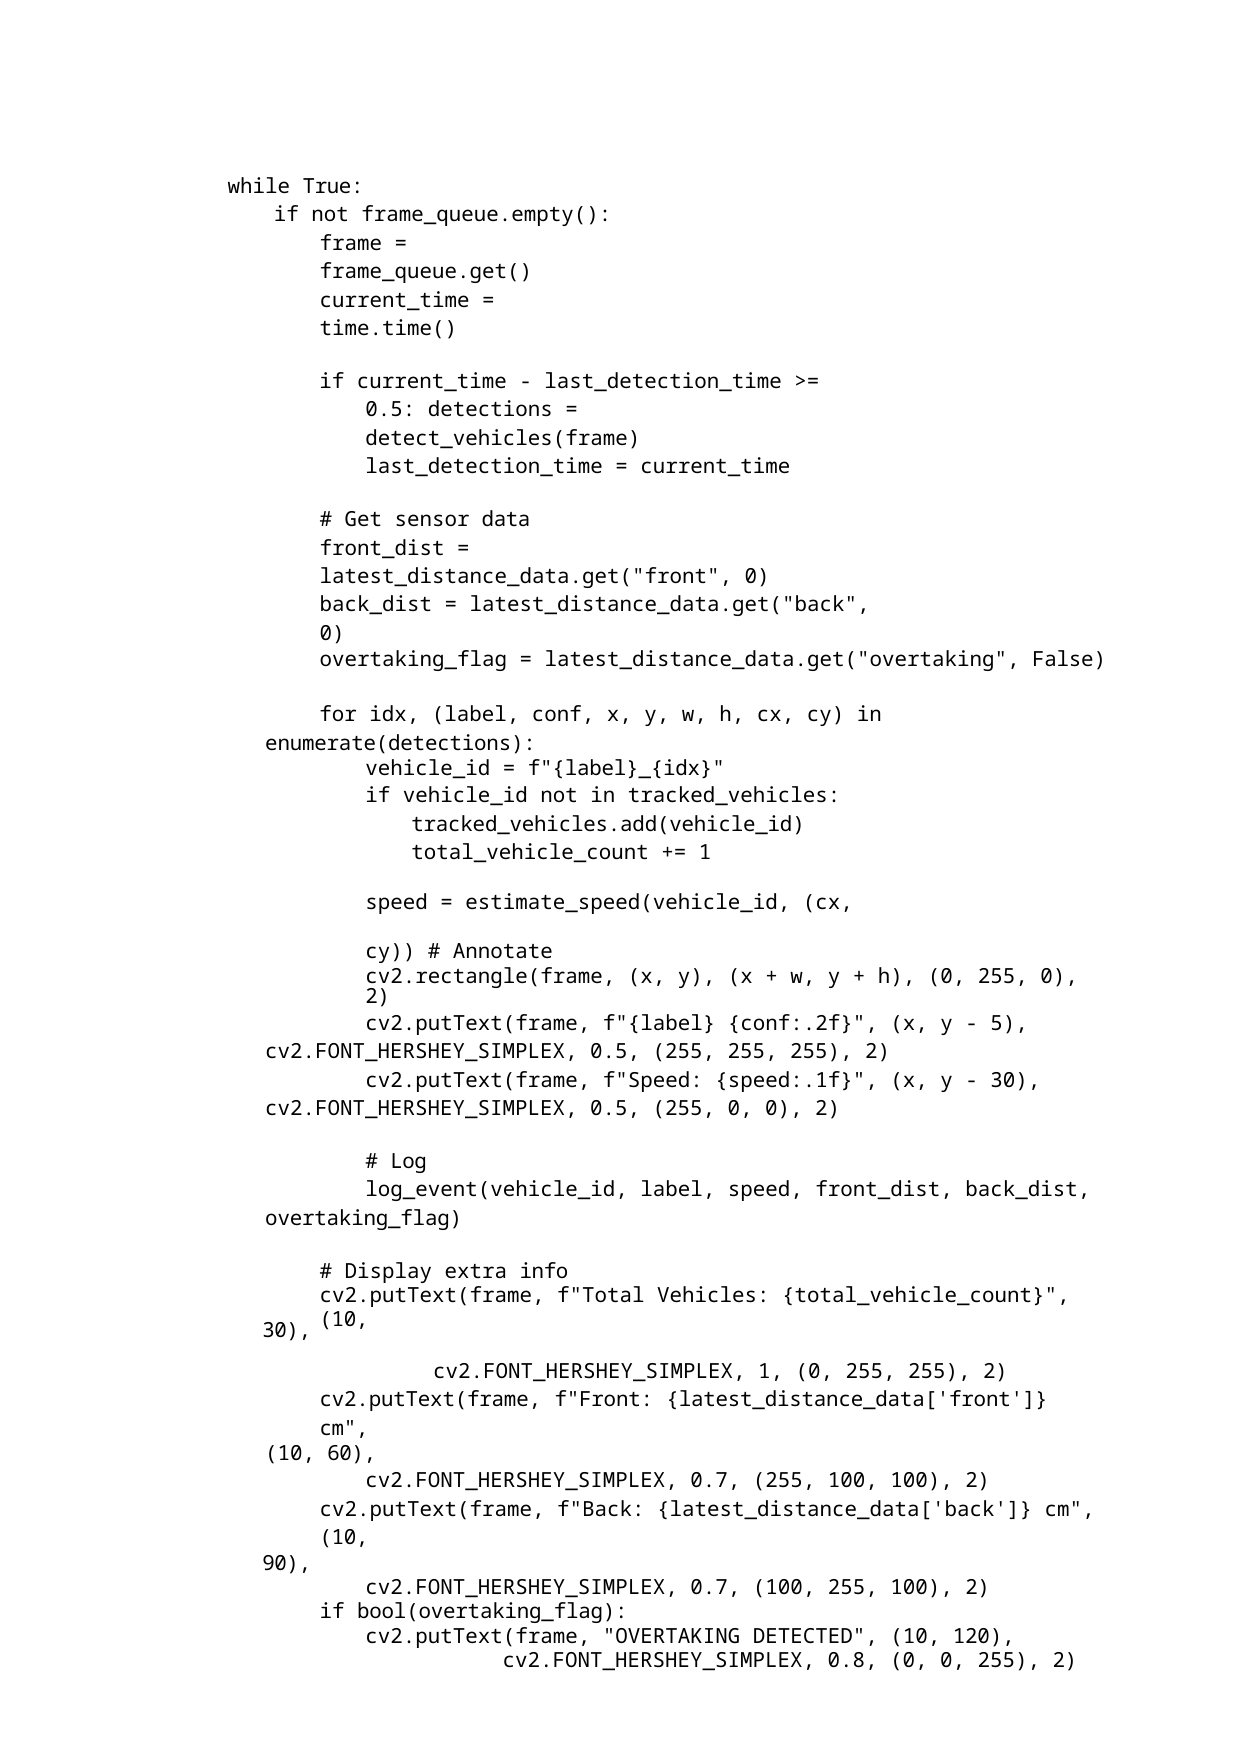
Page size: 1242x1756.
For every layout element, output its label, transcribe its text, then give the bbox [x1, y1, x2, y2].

text cv2.putText(frame, f"{label} {conf:.2f}", (x, y - 5), cv2.FONT_HERSHEY_SIMPLEX, 0.5, (255, 255, 255), 2) [265, 1008, 1109, 1064]
text if vehicle_id not in tracked_vehicles: tracked_vehicles.add(vehicle_id) total_vehicle_count += 1 [365, 781, 985, 866]
text # Display extra info [319, 1259, 1109, 1283]
text cv2.FONT_HERSHEY_SIMPLEX, 0.8, (0, 0, 255), 2) [502, 1648, 1109, 1672]
text log_event(vehicle_id, label, speed, front_dist, back_dist, overtaking_flag) [265, 1174, 1109, 1231]
text while True: [227, 171, 1109, 199]
text 90), [133, 1551, 311, 1575]
text cv2.putText(frame, f"Back: {latest_distance_data['back']} cm", (10, [319, 1494, 1109, 1551]
text vehicle_id = f"{label}_{idx}" [365, 756, 1109, 781]
text for idx, (label, conf, x, y, w, h, cx, cy) in enumerate(detections): [265, 699, 1063, 756]
text cv2.FONT_HERSHEY_SIMPLEX, 1, (0, 255, 255), 2) [332, 1356, 1109, 1384]
text cv2.rectangle(frame, (x, y), (x + w, y + h), (0, 255, 0), 2) [365, 968, 1109, 1008]
text cv2.putText(frame, "OVERTAKING DETECTED", (10, 120), [365, 1624, 1109, 1648]
text front_dist = latest_distance_data.get("front", 0) back_dist = latest_distance_data.get("back", 0) [319, 533, 890, 646]
text # Log [365, 1146, 1109, 1174]
text speed = estimate_speed(vehicle_id, (cx, cy)) # Annotate [365, 870, 874, 968]
text # Get sensor data [319, 504, 1109, 533]
text (10, 60), [265, 1441, 1109, 1465]
text if bool(overtaking_flag): [319, 1599, 1109, 1624]
text cv2.putText(frame, f"Speed: {speed:.1f}", (x, y - 30), cv2.FONT_HERSHEY_SIMPLEX, 0.5, (255, 0, 0), 2) [265, 1065, 1109, 1122]
text 30), [133, 1315, 311, 1344]
text cv2.putText(frame, f"Front: {latest_distance_data['front']} cm", [319, 1384, 1109, 1441]
text cv2.putText(frame, f"Total Vehicles: {total_vehicle_count}", (10, [319, 1283, 1109, 1331]
text cv2.FONT_HERSHEY_SIMPLEX, 0.7, (255, 100, 100), 2) [365, 1466, 1109, 1494]
text if current_time - last_detection_time >= 0.5: detections = detect_vehicles(frame) last_detection_time = current_time [319, 366, 851, 480]
text if not frame_queue.empty(): frame = frame_queue.get() current_time = time.time() [273, 199, 631, 342]
text overtaking_flag = latest_distance_data.get("overtaking", False) [319, 646, 1109, 671]
text cv2.FONT_HERSHEY_SIMPLEX, 0.7, (100, 255, 100), 2) [365, 1575, 1109, 1599]
